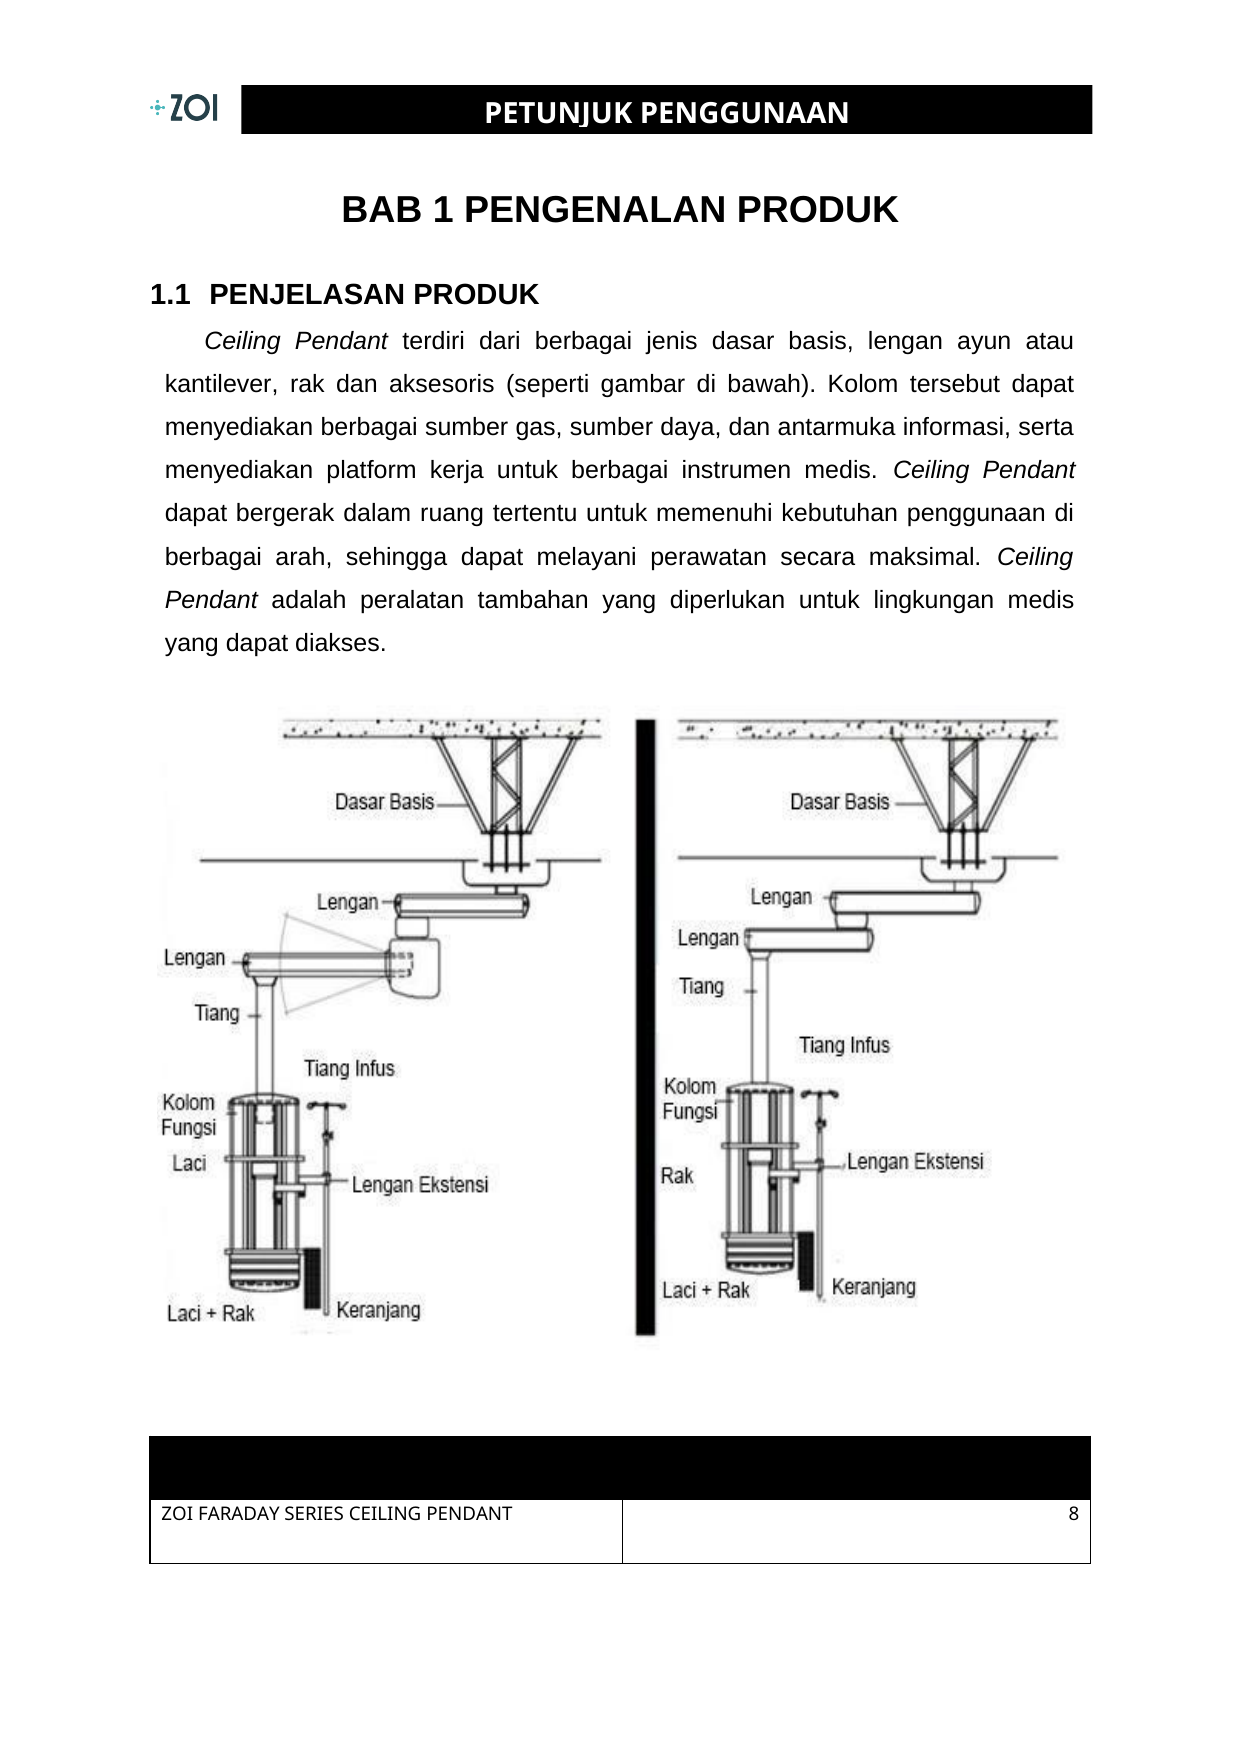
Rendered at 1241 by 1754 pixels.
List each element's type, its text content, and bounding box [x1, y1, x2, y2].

picture [150, 94, 218, 121]
text Ceiling Pendant terdiri dari berbagai jenis dasar basis, lengan ayun atau kantilever, rak dan aksesoris (seperti gambar di bawah). Kolom tersebut dapat menyediakan berbagai sumber gas, sumber daya, dan antarmuka informasi, serta menyediakan platform kerja untuk berbagai instrumen medis. Ceiling Pendant dapat bergerak dalam ruang tertentu untuk memenuhi kebutuhan penggunaan di berbagai arah, sehingga dapat melayani perawatan secara maksimal. Ceiling Pendant adalah peralatan tambahan yang diperlukan untuk lingkungan medis yang dapat diakses. [164, 326, 1076, 656]
picture [157, 695, 1073, 1385]
subtitle BAB 1 PENGENALAN PRODUK [150, 187, 1090, 231]
subtitle PENJELASAN PRODUK [150, 277, 1090, 311]
